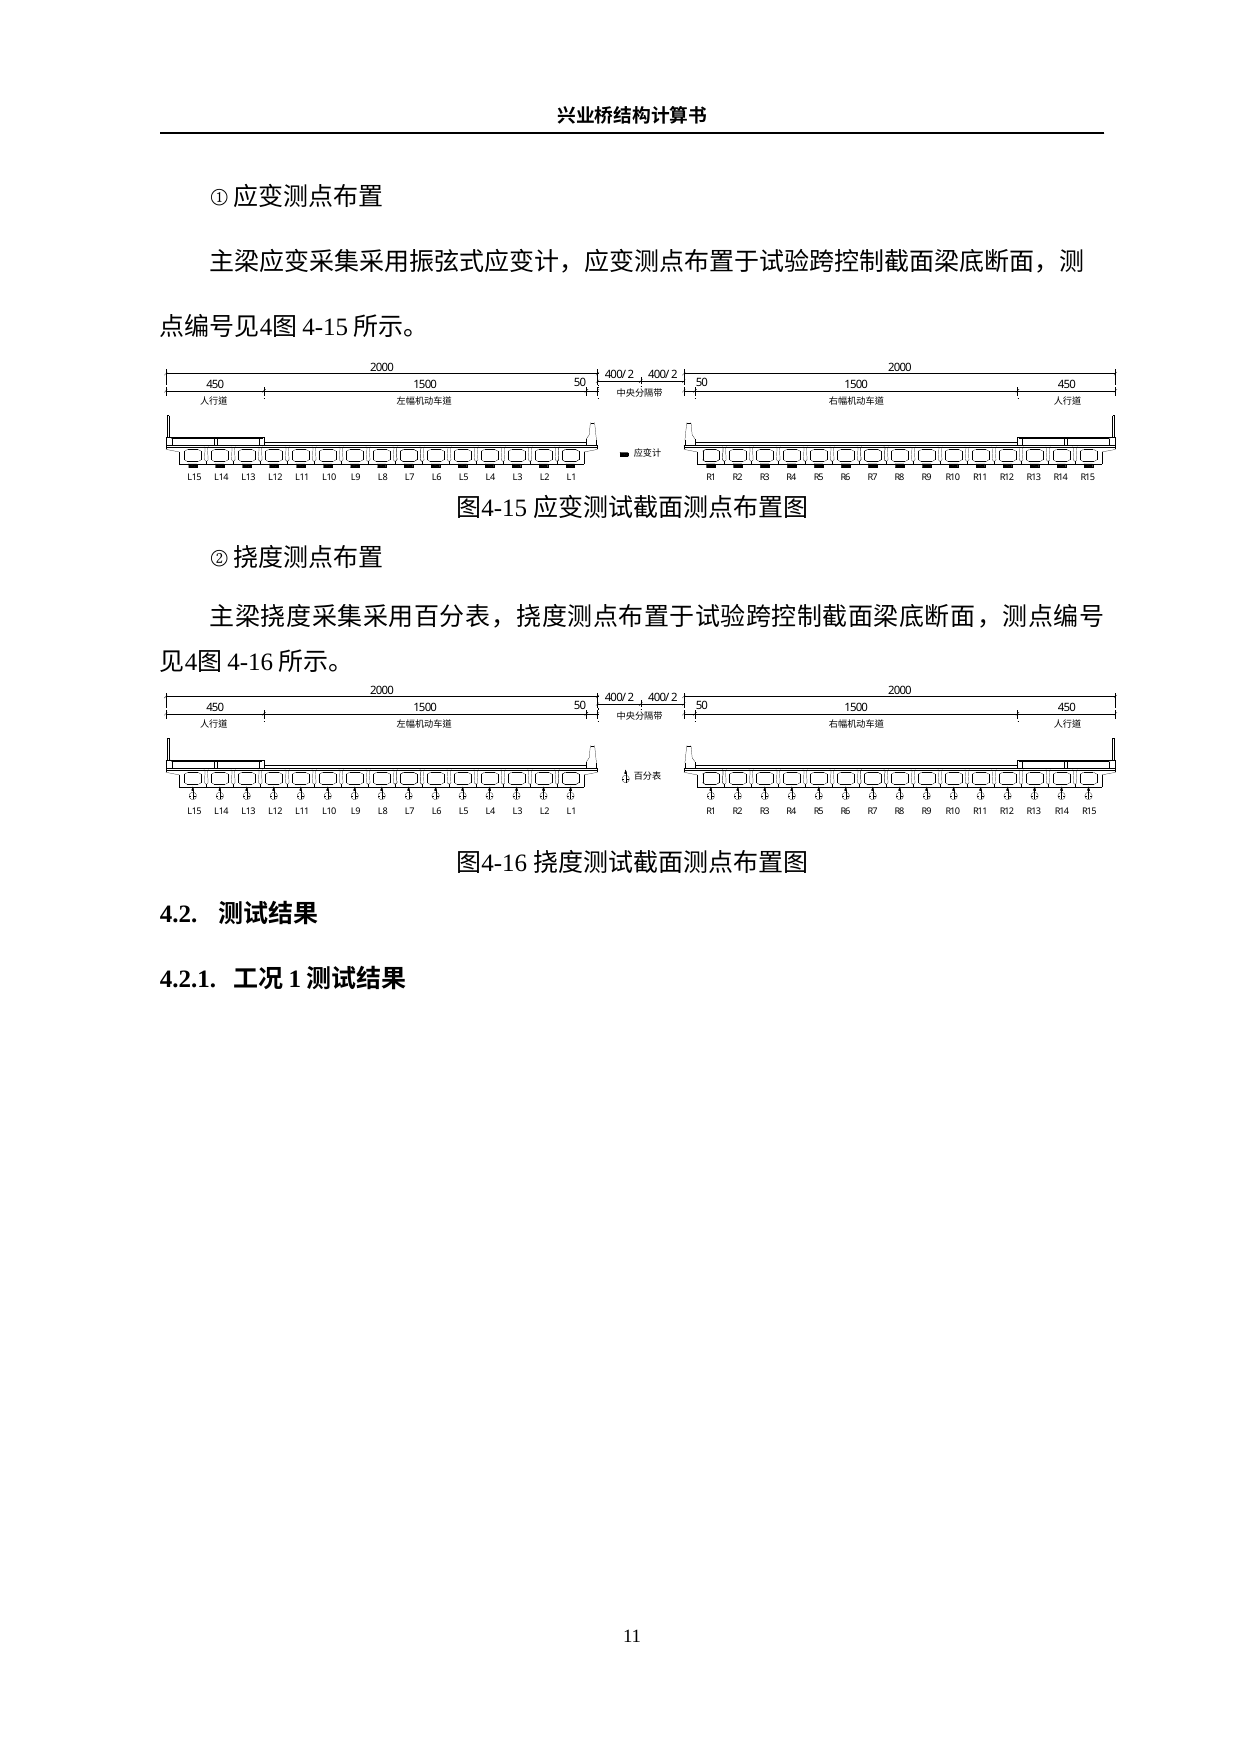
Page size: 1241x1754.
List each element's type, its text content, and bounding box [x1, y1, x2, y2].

text ②挠度测点布置 [159, 523, 1104, 588]
text ①应变测点布置 [159, 162, 1104, 227]
subtitle 测试结果 [159, 879, 1104, 944]
subtitle 工况1测试结果 [159, 944, 1104, 1009]
